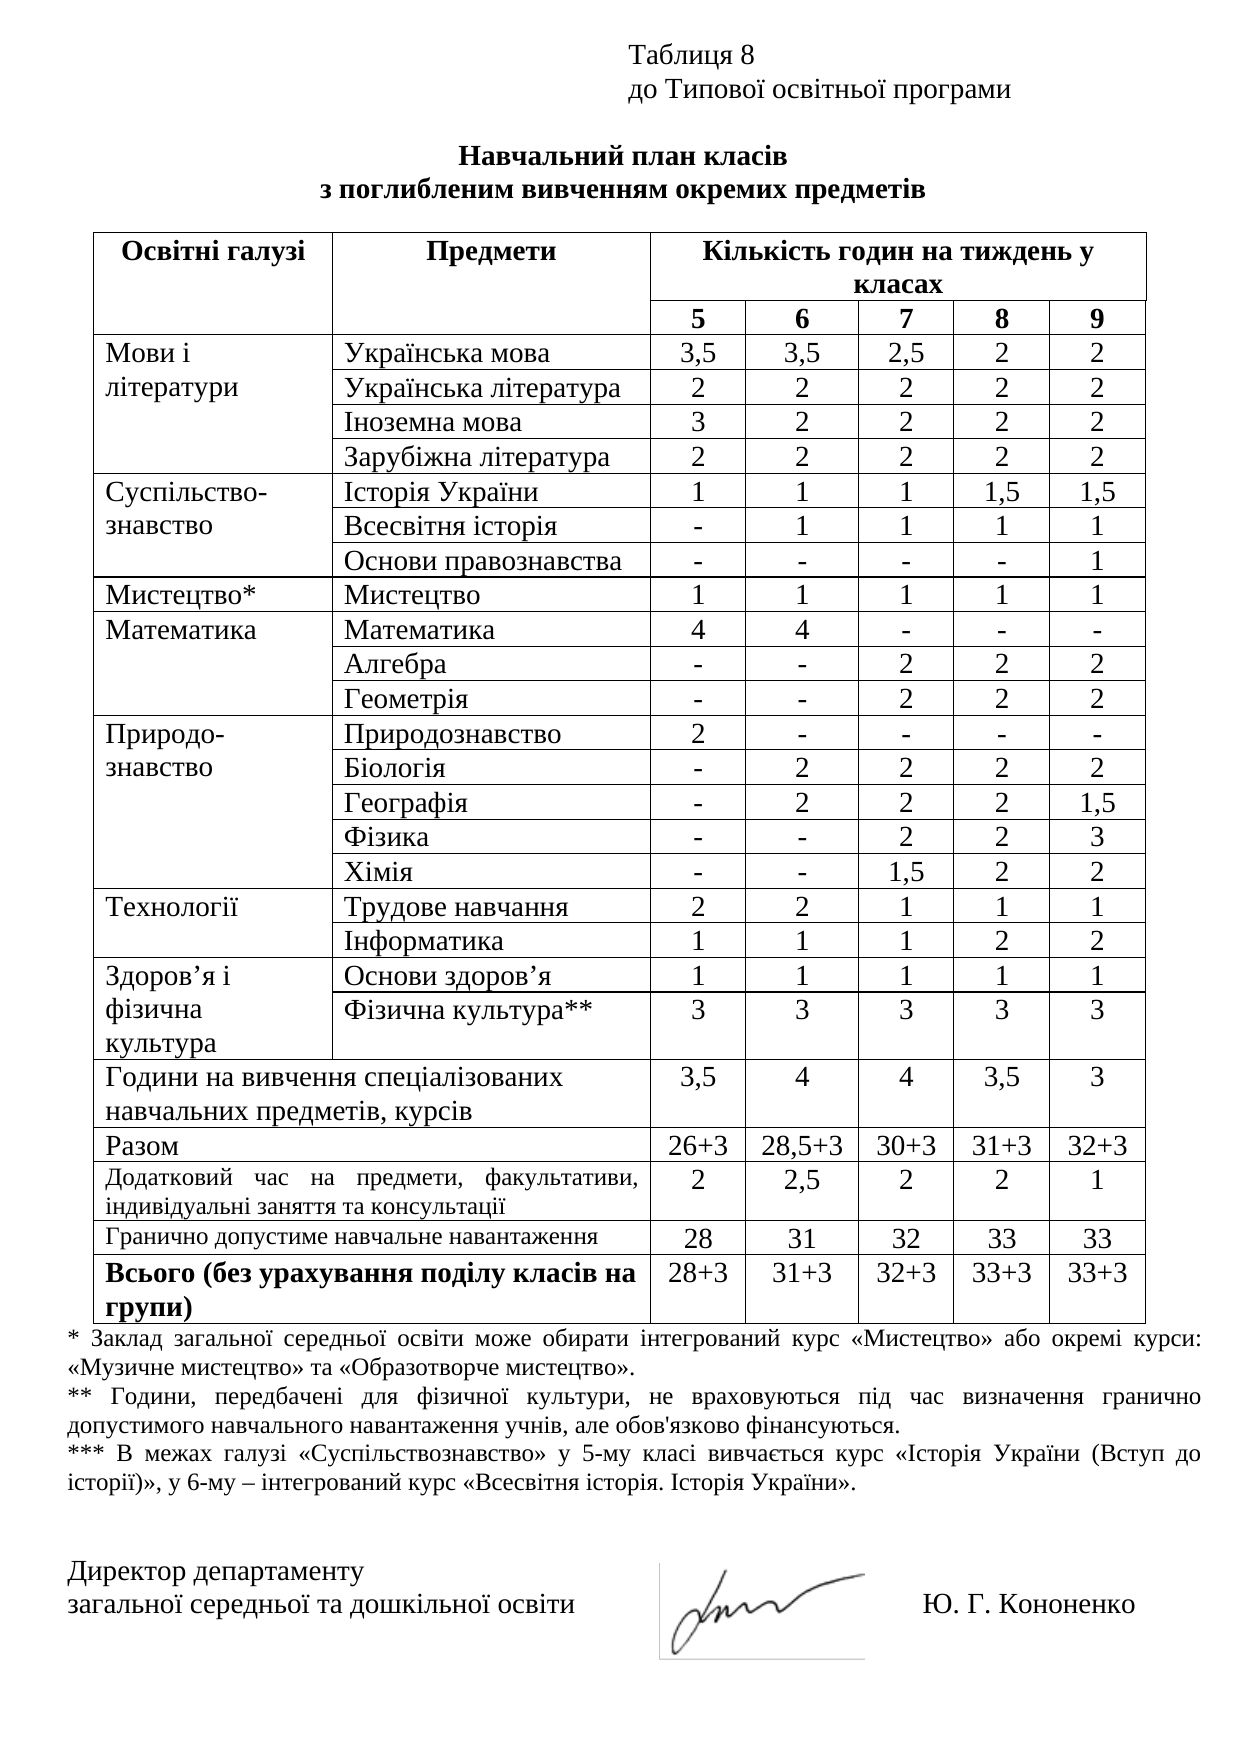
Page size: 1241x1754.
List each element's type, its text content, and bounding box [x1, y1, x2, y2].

table_cell 2 [859, 785, 953, 818]
table_cell 2,5 [746, 1162, 858, 1220]
table_cell 2 [746, 405, 858, 438]
table_cell 1,5 [1050, 785, 1145, 818]
table_cell Всесвітня історія [333, 508, 650, 542]
table_cell - [1050, 612, 1145, 646]
text ** Години, передбачені для фізичної культури, не враховуються під час визначення гранично допустимого навчального навантаження учнів, але обов'язково фінансуються. [67, 1381, 1203, 1438]
table_cell 1 [1050, 889, 1145, 922]
table_cell - [651, 820, 745, 853]
table_cell 1 [859, 923, 953, 957]
table_cell 1 [651, 578, 745, 611]
table_cell Українська література [333, 370, 650, 403]
table_cell 3 [954, 993, 1049, 1058]
table_cell 2 [954, 439, 1049, 473]
table_cell Всього (без урахування поділу класів на групи) [94, 1255, 650, 1322]
table_cell 3,5 [954, 1060, 1049, 1127]
table_cell 2 [746, 370, 858, 403]
table_cell 3,5 [651, 1060, 745, 1127]
table_cell Природо-знавство [94, 716, 332, 888]
table_cell 1 [746, 958, 858, 991]
table_cell 9 [1050, 301, 1145, 334]
table_cell - [746, 647, 858, 680]
table_cell 4 [651, 612, 745, 646]
table_cell Основи здоров’я [333, 958, 650, 991]
table_cell 1 [859, 958, 953, 991]
table_cell 2 [954, 820, 1049, 853]
table_cell 1 [954, 578, 1049, 611]
table_cell 31+3 [746, 1255, 858, 1322]
picture [658, 1563, 865, 1661]
table_cell Суспільство-знавство [94, 474, 332, 576]
table_cell 2 [859, 820, 953, 853]
table_cell 2 [746, 750, 858, 784]
table_cell - [651, 681, 745, 715]
table_cell 3 [651, 405, 745, 438]
table_cell Зарубіжна література [333, 439, 650, 473]
table_cell 3 [1050, 1060, 1145, 1127]
table_cell 2 [746, 889, 858, 922]
table_cell 32 [859, 1221, 953, 1254]
table_cell 1 [859, 889, 953, 922]
table_cell Основи правознавства [333, 543, 650, 576]
table_cell 4 [746, 1060, 858, 1127]
table_cell 1 [859, 508, 953, 542]
text Навчальний план класів [37, 138, 1209, 172]
table_cell 28 [651, 1221, 745, 1254]
table_cell 1 [1050, 578, 1145, 611]
table_cell Природознавство [333, 716, 650, 749]
table_cell 1 [746, 923, 858, 957]
table_cell 1 [651, 958, 745, 991]
table_cell 1 [954, 958, 1049, 991]
text загальної середньої та дошкільної освіти Ю. Г. Кононенко [865, 1586, 1203, 1620]
table_cell 2 [954, 335, 1049, 369]
table_cell 1,5 [859, 854, 953, 888]
table_cell 3 [859, 993, 953, 1058]
text до Типової освітньої програми [628, 71, 1203, 104]
table_cell 2 [859, 750, 953, 784]
table_cell 3 [746, 993, 858, 1058]
table_cell 33+3 [1050, 1255, 1145, 1322]
table_cell 3 [1050, 820, 1145, 853]
table_cell 1 [746, 578, 858, 611]
table_cell 4 [859, 1060, 953, 1127]
table_cell - [859, 543, 953, 576]
text загальної середньої та дошкільної освіти Ю. Г. Кононенко [67, 1586, 658, 1620]
table_cell 2 [954, 750, 1049, 784]
table_cell 1 [651, 474, 745, 507]
table_cell 28+3 [651, 1255, 745, 1322]
table_cell 2 [651, 370, 745, 403]
table_cell - [746, 681, 858, 715]
table_cell 1 [954, 508, 1049, 542]
table_header Освітні галузі [94, 233, 332, 334]
table_cell 1 [746, 508, 858, 542]
table_cell Історія України [333, 474, 650, 507]
table_cell Фізика [333, 820, 650, 853]
table_cell 3 [651, 993, 745, 1058]
table_cell 2 [954, 370, 1049, 403]
table_cell 2 [1050, 370, 1145, 403]
table_cell Трудове навчання [333, 889, 650, 922]
table_cell Геометрія [333, 681, 650, 715]
table_cell 2 [859, 405, 953, 438]
table_cell - [746, 820, 858, 853]
table_cell 2 [1050, 335, 1145, 369]
table_cell 1 [1050, 1162, 1145, 1220]
table_cell Разом [94, 1128, 650, 1161]
table_cell 2 [1050, 405, 1145, 438]
table_cell Мови і літератури [94, 335, 332, 473]
table_cell 33 [954, 1221, 1049, 1254]
table_cell 1 [1050, 543, 1145, 576]
table_cell Мистецтво* [94, 578, 332, 611]
table_cell - [954, 612, 1049, 646]
table_cell Іноземна мова [333, 405, 650, 438]
text * Заклад загальної середньої освіти може обирати інтегрований курс «Мистецтво» або окремі курси: «Музичне мистецтво» та «Образотворче мистецтво». [67, 1323, 1203, 1381]
table_cell 2 [746, 785, 858, 818]
table_cell 7 [859, 301, 953, 334]
table_cell 2 [1050, 439, 1145, 473]
table_cell 1 [954, 889, 1049, 922]
table_cell 2 [954, 923, 1049, 957]
table_cell 5 [651, 301, 745, 334]
table_cell Додатковий час на предмети, факультативи, індивідуальні заняття та консультації [94, 1162, 650, 1220]
table_cell Українська мова [333, 335, 650, 369]
table_cell 2 [954, 647, 1049, 680]
table_cell 1 [1050, 508, 1145, 542]
table_cell 2 [859, 439, 953, 473]
table_cell 1,5 [954, 474, 1049, 507]
table_cell 2 [1050, 647, 1145, 680]
table_cell 1 [859, 474, 953, 507]
table_cell Мистецтво [333, 578, 650, 611]
text Директор департаменту [67, 1553, 1203, 1586]
table_cell - [651, 543, 745, 576]
table_cell - [746, 716, 858, 749]
table_cell - [651, 785, 745, 818]
table_cell 2 [746, 439, 858, 473]
table_cell Математика [333, 612, 650, 646]
text *** В межах галузі «Суспільствознавство» у 5-му класі вивчається курс «Історія України (Вступ до історії)», у 6-му – інтегрований курс «Всесвітня історія. Історія України». [67, 1438, 1203, 1496]
table_cell 8 [954, 301, 1049, 334]
table_cell 1 [859, 578, 953, 611]
table_cell 2 [651, 716, 745, 749]
table_header Предмети [333, 233, 650, 334]
text Таблиця 8 [628, 37, 1203, 71]
table_cell - [859, 716, 953, 749]
table_cell - [651, 854, 745, 888]
table_cell 28,5+3 [746, 1128, 858, 1161]
table_cell Біологія [333, 750, 650, 784]
table_cell 2 [651, 889, 745, 922]
table_cell - [651, 508, 745, 542]
table_cell Алгебра [333, 647, 650, 680]
table_cell - [651, 750, 745, 784]
table_cell Фізична культура** [333, 993, 650, 1058]
table_cell 2 [1050, 923, 1145, 957]
table_cell 1 [651, 923, 745, 957]
table_cell 2 [954, 405, 1049, 438]
table_cell 2 [859, 681, 953, 715]
table_cell 1 [1050, 958, 1145, 991]
table_header Кількість годин на тиждень у класах [651, 233, 1146, 300]
table_cell 2,5 [859, 335, 953, 369]
table_cell - [651, 647, 745, 680]
table_cell 33 [1050, 1221, 1145, 1254]
table_cell 2 [1050, 854, 1145, 888]
table_cell 30+3 [859, 1128, 953, 1161]
table_cell 26+3 [651, 1128, 745, 1161]
text з поглибленим вивченням окремих предметів [37, 172, 1209, 205]
table_cell Географія [333, 785, 650, 818]
table_cell 33+3 [954, 1255, 1049, 1322]
table_cell Гранично допустиме навчальне навантаження [94, 1221, 650, 1254]
table_cell 32+3 [859, 1255, 953, 1322]
table_cell 6 [746, 301, 858, 334]
table_cell 1,5 [1050, 474, 1145, 507]
table_cell 2 [954, 854, 1049, 888]
table_cell - [746, 854, 858, 888]
table_cell 2 [651, 439, 745, 473]
table_cell - [954, 716, 1049, 749]
table_cell 3,5 [746, 335, 858, 369]
table_cell 32+3 [1050, 1128, 1145, 1161]
table_cell Хімія [333, 854, 650, 888]
table_cell 2 [859, 370, 953, 403]
table_cell 2 [651, 1162, 745, 1220]
table_cell - [954, 543, 1049, 576]
table_cell Здоров’я і фізична культура [94, 958, 332, 1058]
table_cell 2 [859, 1162, 953, 1220]
table_cell 2 [954, 681, 1049, 715]
table_cell 31 [746, 1221, 858, 1254]
table_cell 2 [954, 785, 1049, 818]
table_cell 3 [1050, 993, 1145, 1058]
table_cell 4 [746, 612, 858, 646]
table_cell - [859, 612, 953, 646]
table_cell 31+3 [954, 1128, 1049, 1161]
table_cell Математика [94, 612, 332, 715]
table_cell 2 [1050, 681, 1145, 715]
table_cell Технології [94, 889, 332, 957]
table_cell 2 [1050, 750, 1145, 784]
table_cell 3,5 [651, 335, 745, 369]
table_cell 2 [859, 647, 953, 680]
table_cell - [746, 543, 858, 576]
table_cell 2 [954, 1162, 1049, 1220]
table_cell Години на вивчення спеціалізованих навчальних предметів, курсів [94, 1060, 650, 1127]
table_cell - [1050, 716, 1145, 749]
table_cell Інформатика [333, 923, 650, 957]
table_cell 1 [746, 474, 858, 507]
